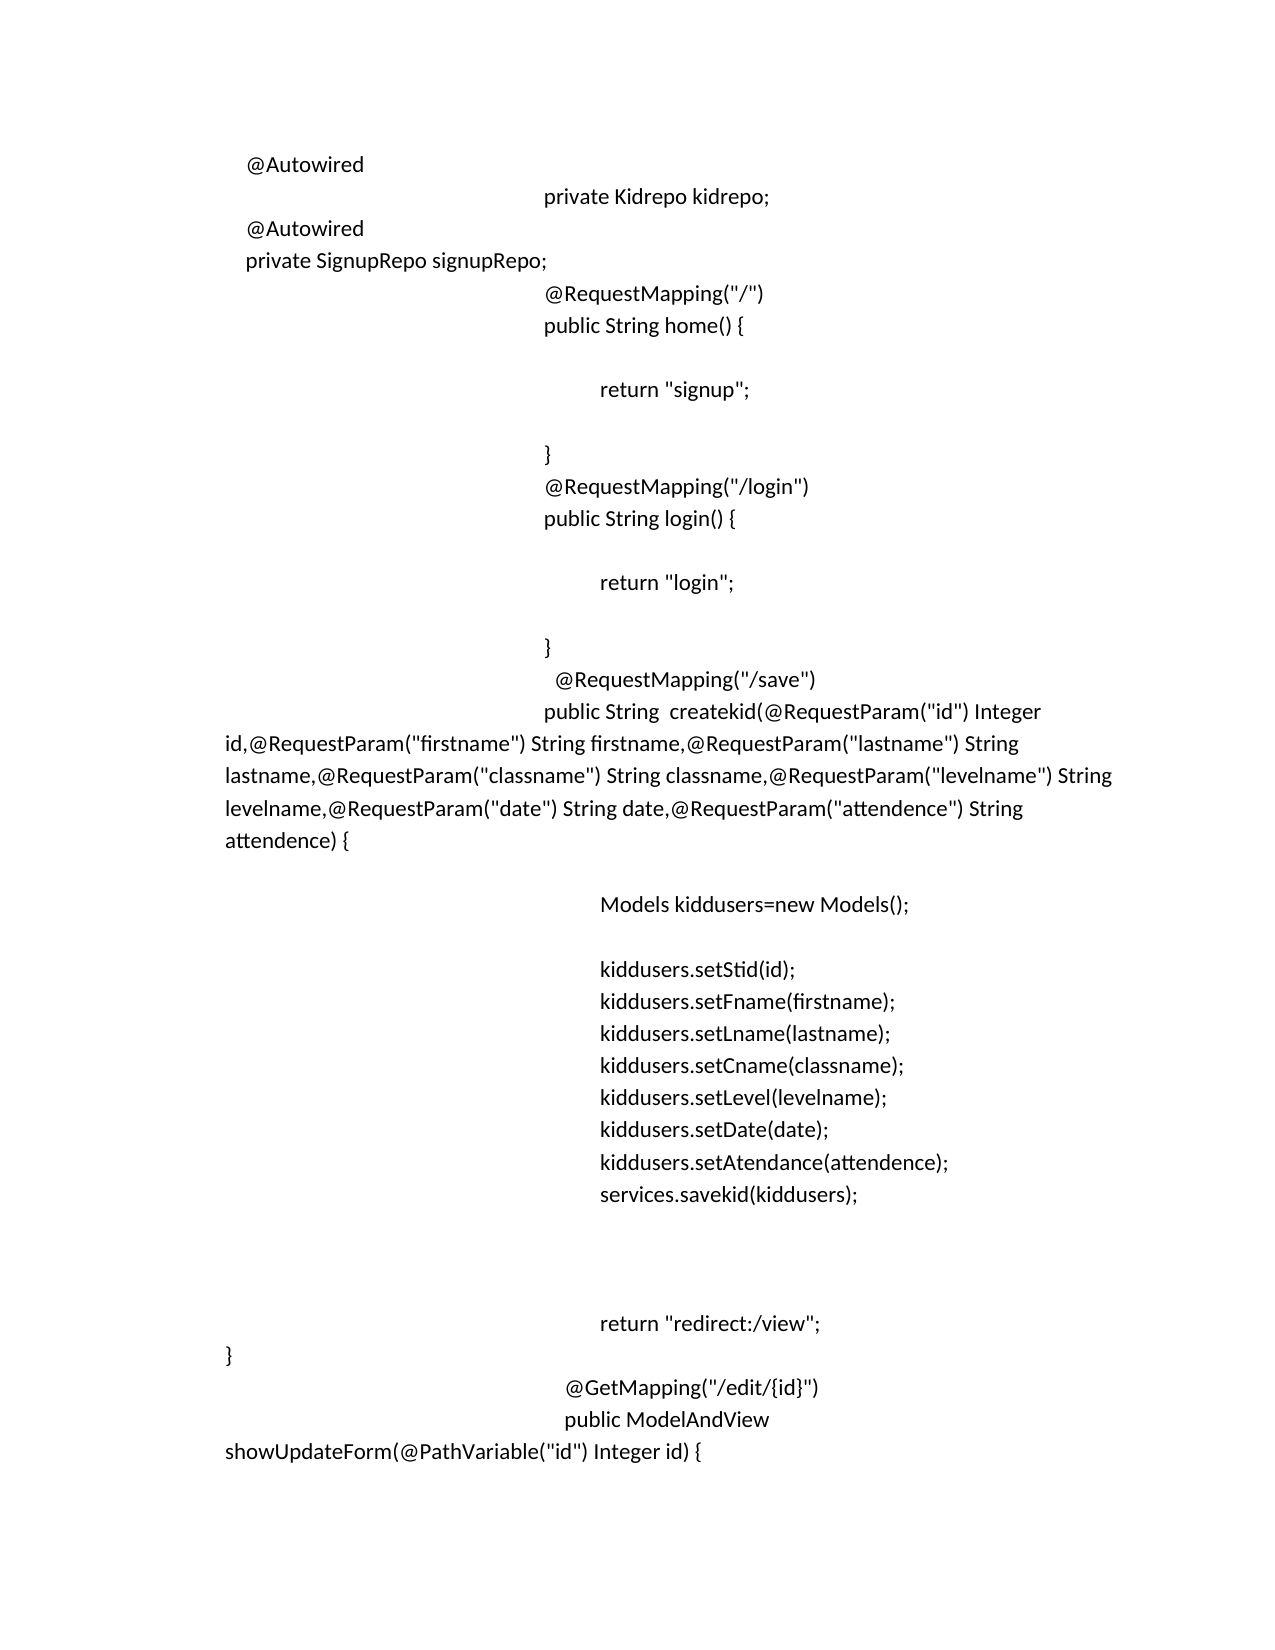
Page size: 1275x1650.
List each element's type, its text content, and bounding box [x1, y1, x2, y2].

list @Autowired [225, 150, 1125, 178]
list private SignupRepo signupRepo; [225, 247, 1125, 274]
list Models kiddusers=new Models(); [225, 890, 1125, 918]
list } [225, 1341, 1125, 1369]
list services.savekid(kiddusers); [225, 1180, 1125, 1208]
list kiddusers.setAtendance(attendence); [225, 1148, 1125, 1176]
list public String login() { [225, 504, 1125, 532]
list private Kidrepo kidrepo; [225, 182, 1125, 210]
list public ModelAndView showUpdateForm(@PathVariable("id") Integer id) { [225, 1405, 1125, 1466]
list @RequestMapping("/save") [225, 665, 1125, 693]
list kiddusers.setLname(lastname); [225, 1019, 1125, 1047]
list @GetMapping("/edit/{id}") [225, 1373, 1125, 1401]
list kiddusers.setDate(date); [225, 1116, 1125, 1144]
list return "login"; [225, 568, 1125, 596]
list kiddusers.setLevel(levelname); [225, 1083, 1125, 1111]
list public String createkid(@RequestParam("id") Integer id,@RequestParam("firstname") String firstname,@RequestParam("lastname") String lastname,@RequestParam("classname") String classname,@RequestParam("levelname") String levelname,@RequestParam("date") String date,@RequestParam("attendence") String attendence) { [225, 697, 1125, 854]
list return "signup"; [225, 375, 1125, 403]
list public String home() { [225, 311, 1125, 339]
list kiddusers.setStid(id); [225, 955, 1125, 983]
list @RequestMapping("/") [225, 279, 1125, 307]
list @Autowired [225, 214, 1125, 242]
list } [225, 633, 1125, 661]
list kiddusers.setCname(classname); [225, 1051, 1125, 1079]
list kiddusers.setFname(firstname); [225, 987, 1125, 1015]
list return "redirect:/view"; [225, 1309, 1125, 1337]
list @RequestMapping("/login") [225, 472, 1125, 500]
list } [225, 440, 1125, 468]
